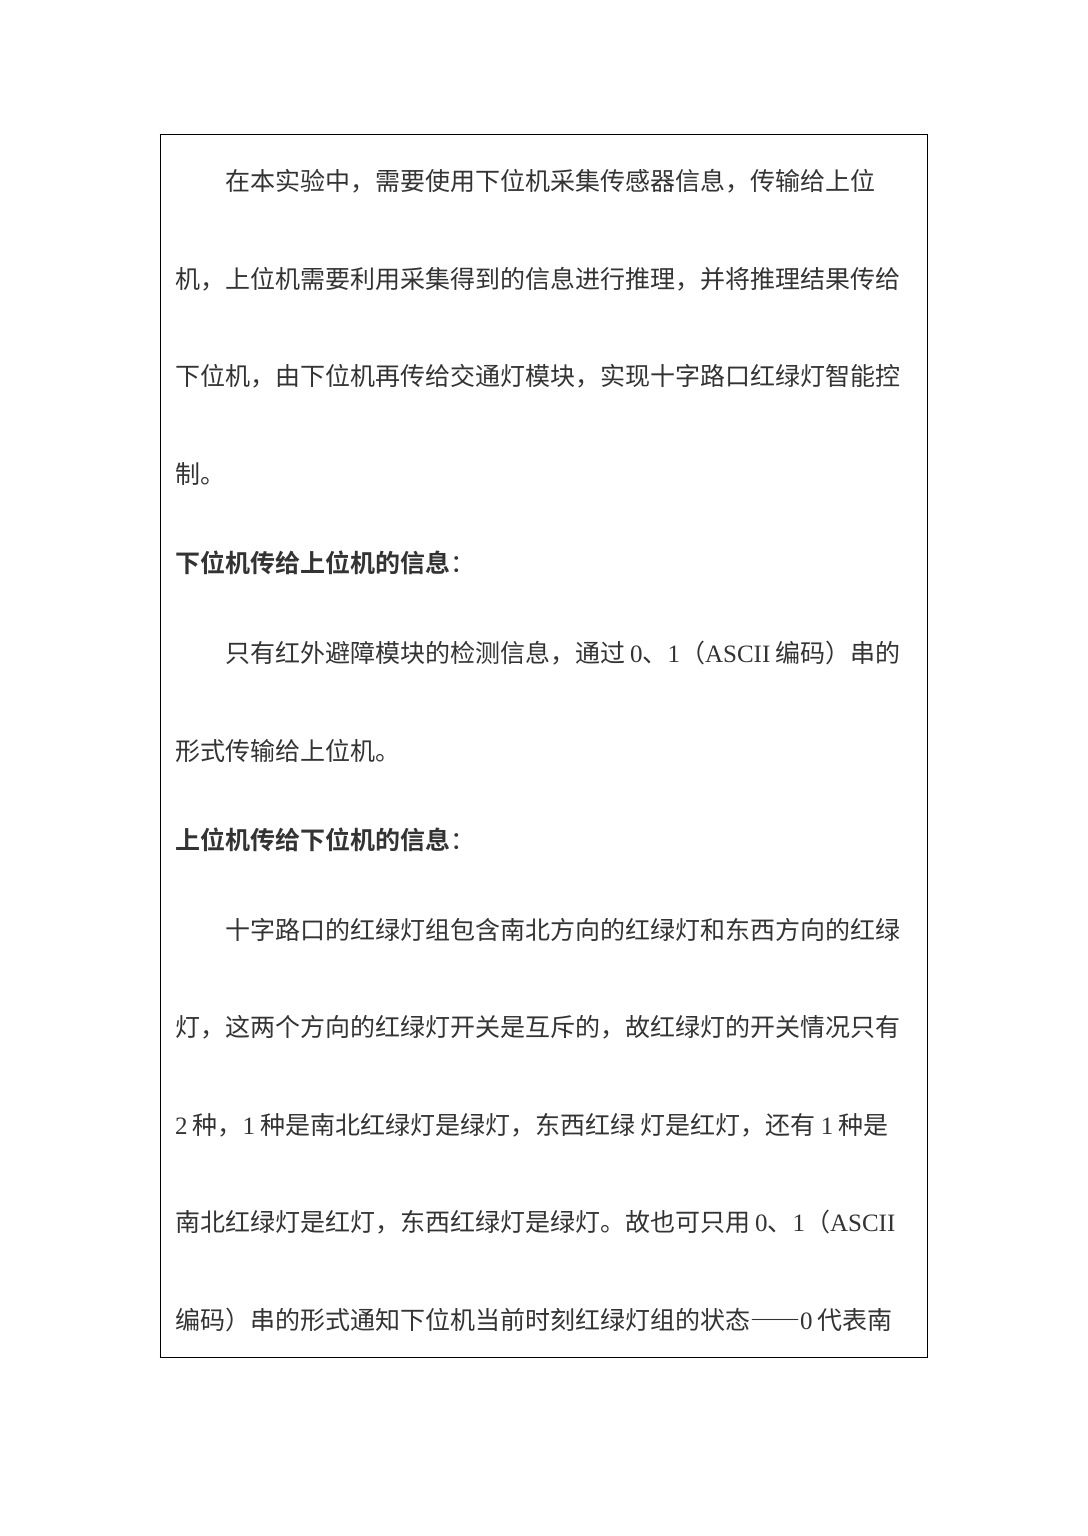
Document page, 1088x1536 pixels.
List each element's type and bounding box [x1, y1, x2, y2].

table_cell [161, 135, 927, 1357]
